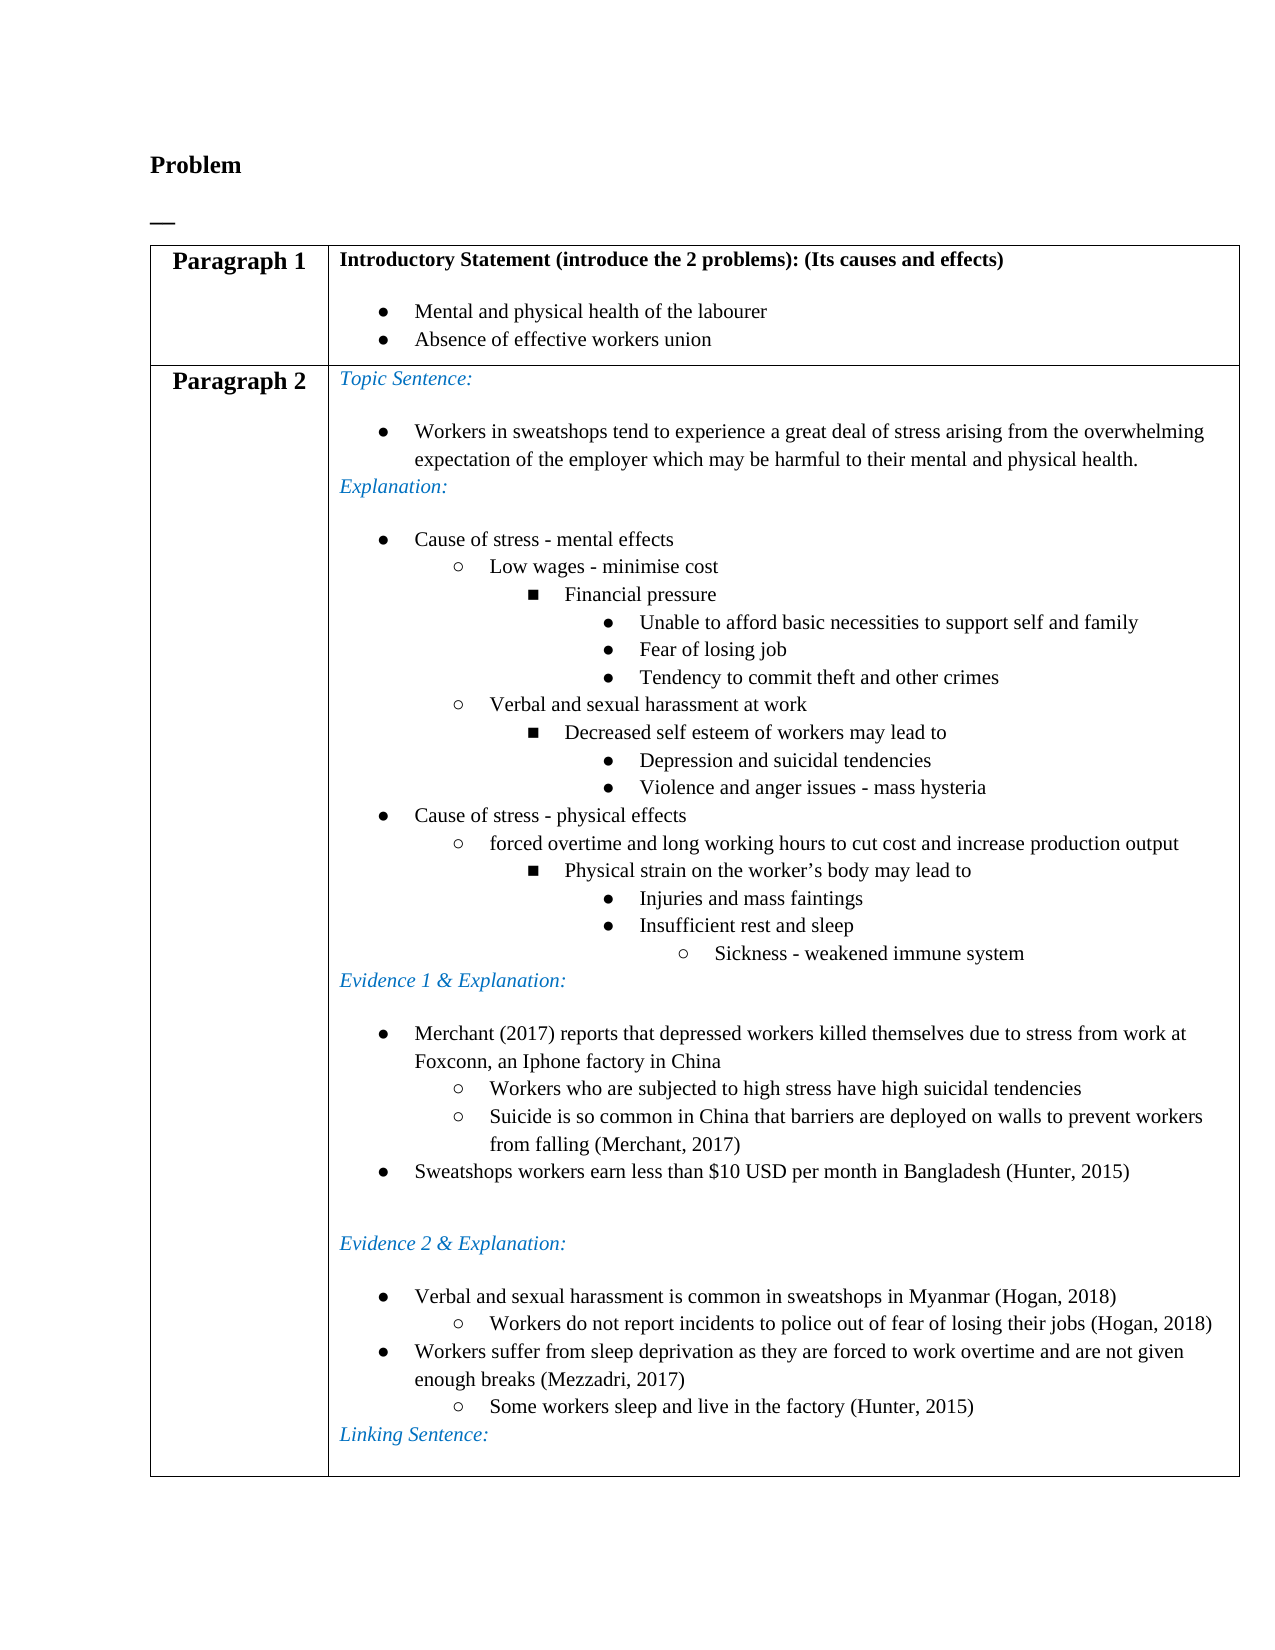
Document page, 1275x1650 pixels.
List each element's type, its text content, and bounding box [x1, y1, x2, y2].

table_cell Paragraph 2 [151, 366, 328, 1476]
text __ [150, 198, 1125, 226]
table_header Introductory Statement (introduce the 2 problems): (Its causes and effects) Mental and physical health of the labourer Absence of effective workers union [329, 246, 1239, 365]
table_header Paragraph 1 [151, 246, 328, 365]
text Problem [150, 150, 1125, 179]
